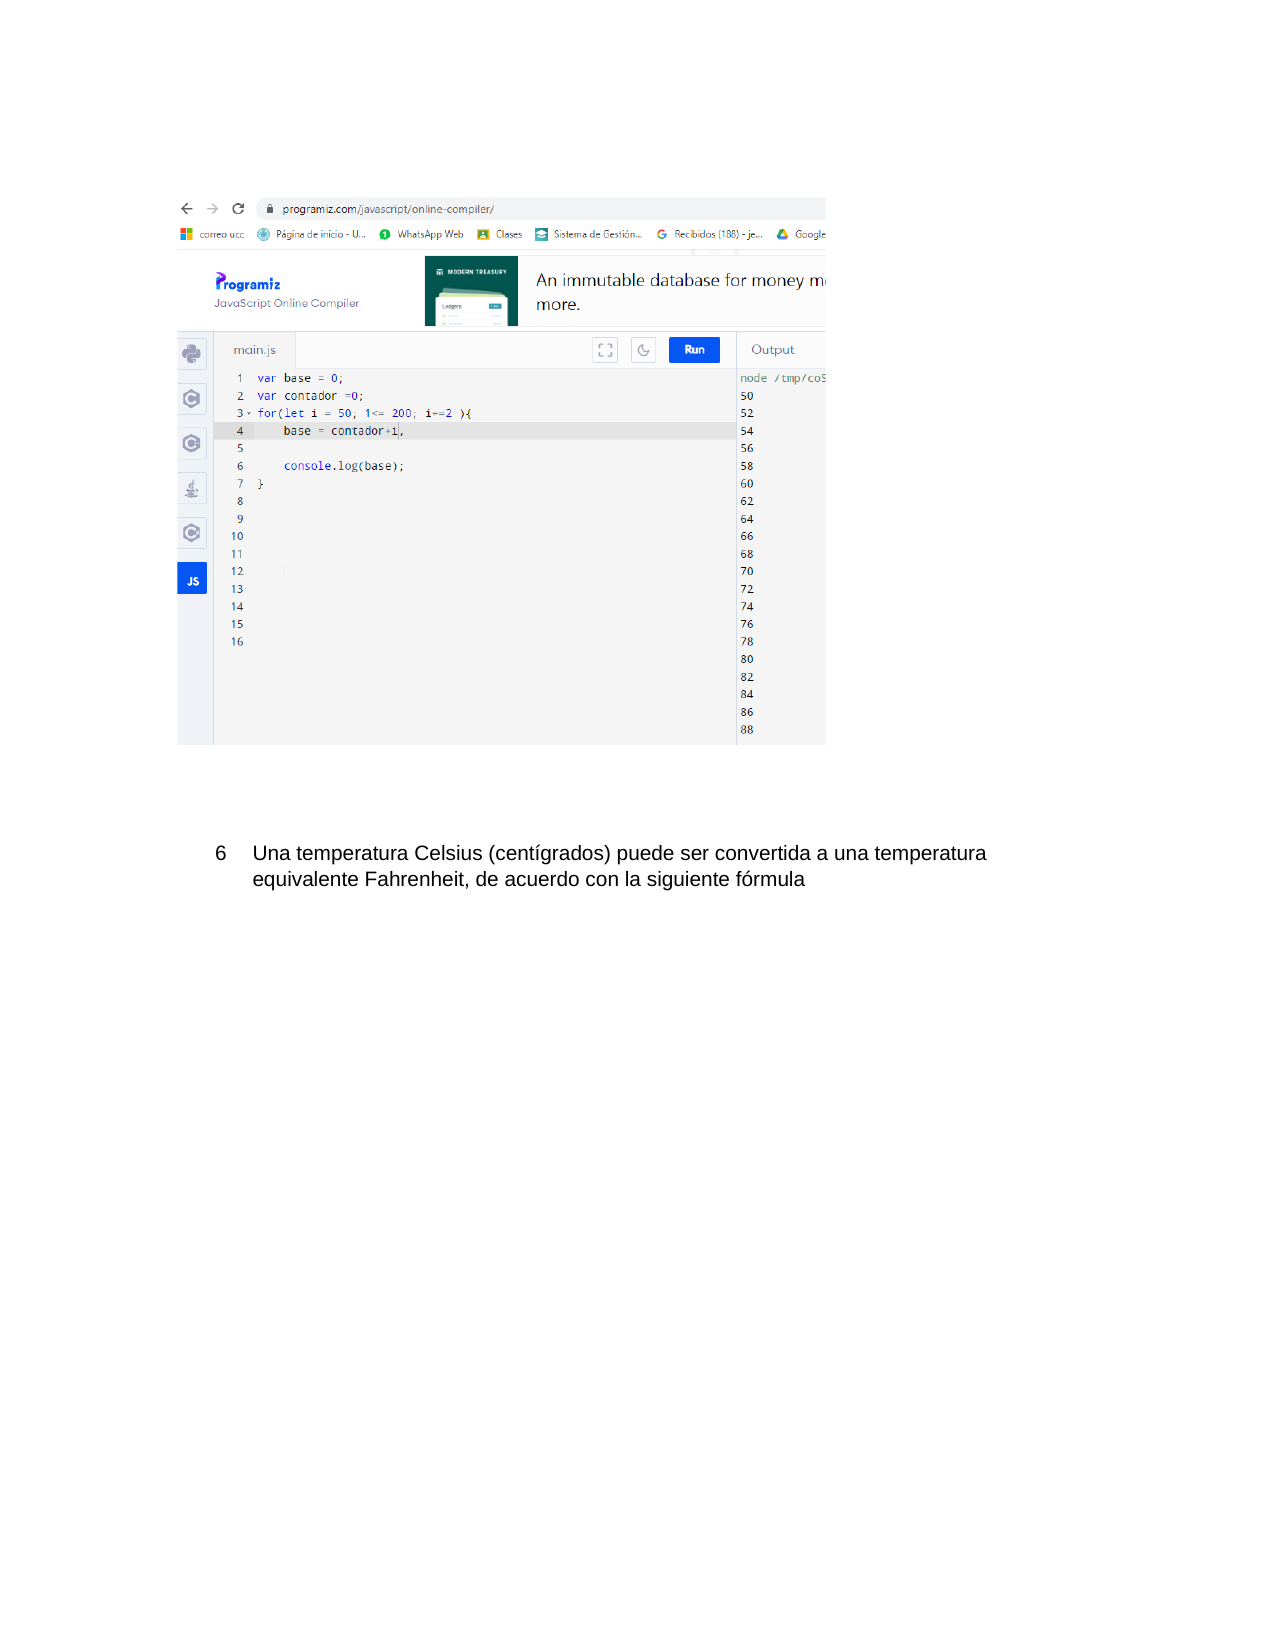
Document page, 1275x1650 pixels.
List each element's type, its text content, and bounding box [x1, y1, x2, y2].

picture [177, 194, 826, 745]
list Una temperatura Celsius (centígrados) puede ser convertida a una temperatura equivalente Fahrenheit, de acuerdo con la siguiente fórmula [215, 841, 1098, 891]
